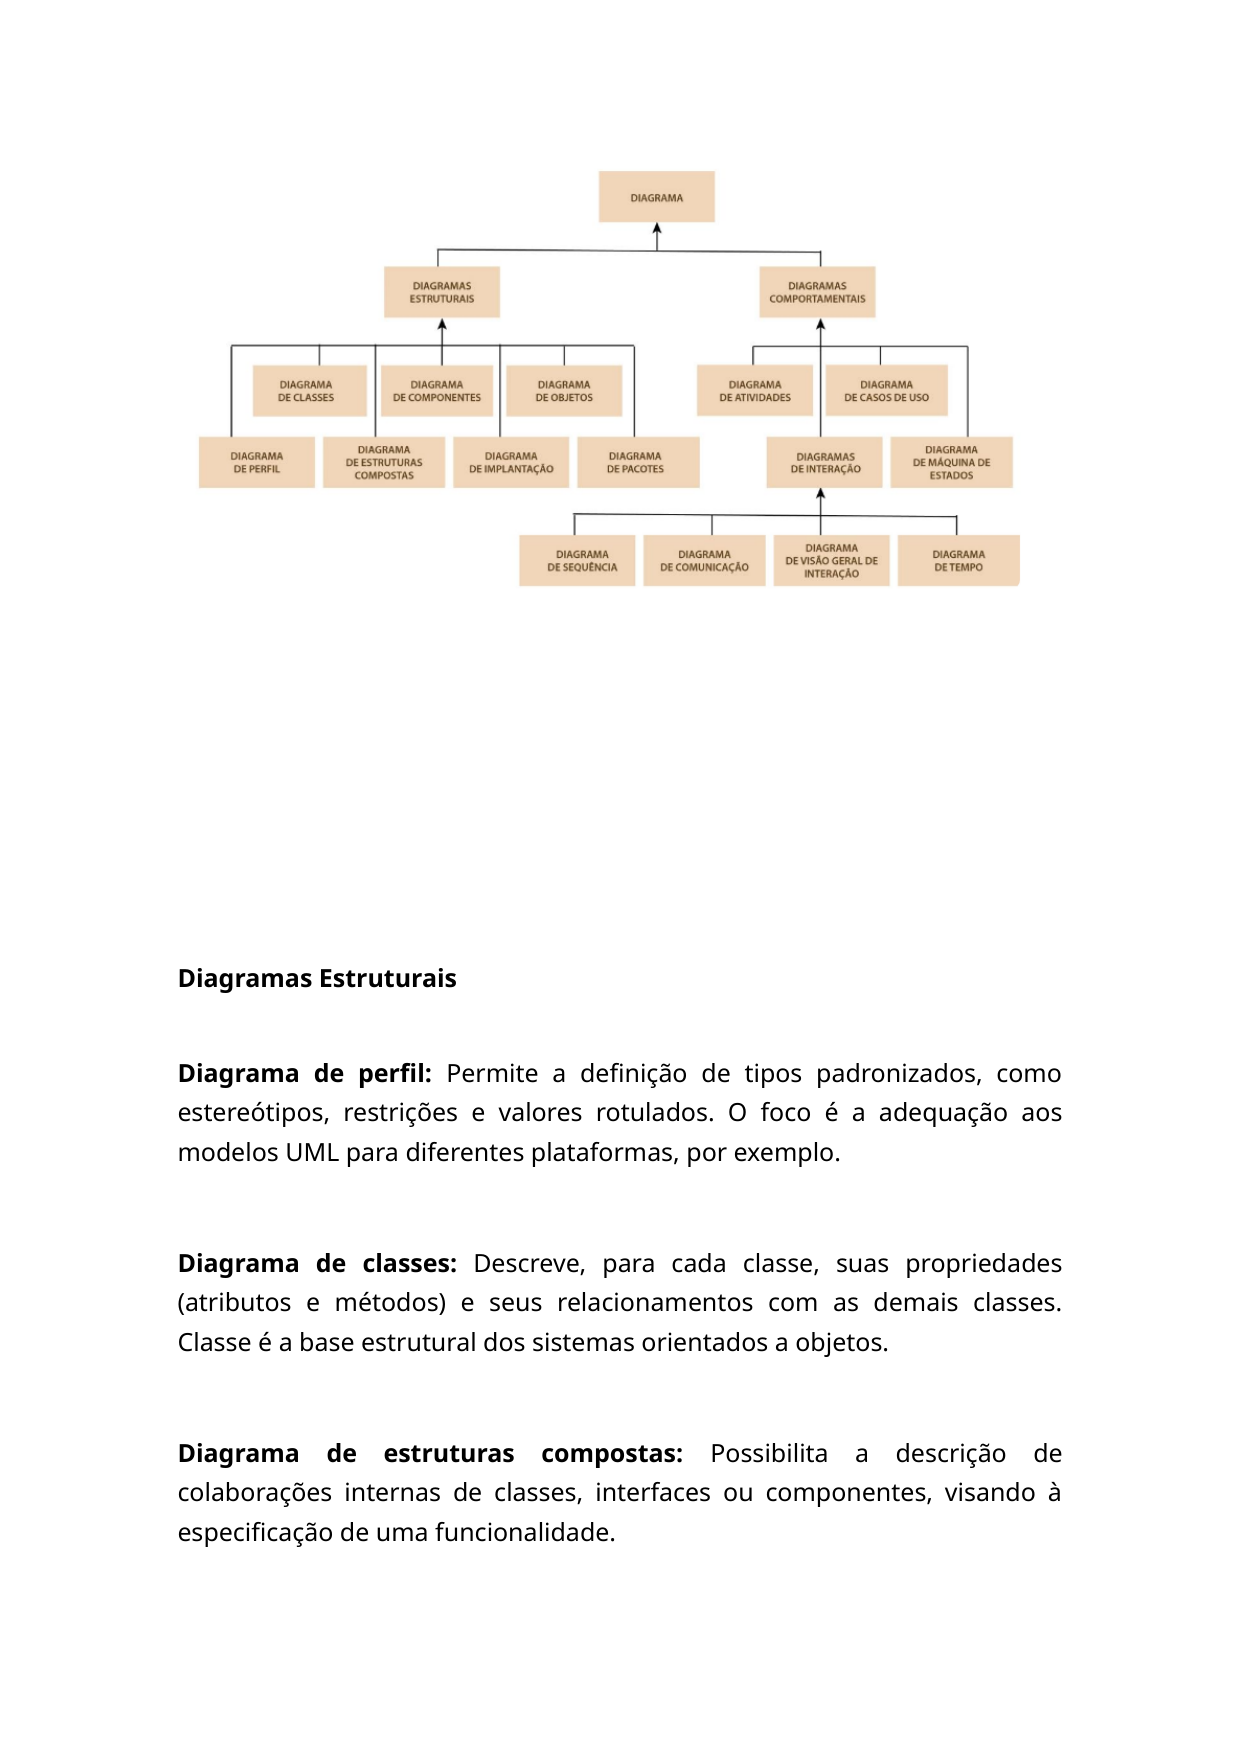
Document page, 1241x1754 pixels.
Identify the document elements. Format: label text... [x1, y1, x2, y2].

text Diagrama de estruturas compostas: Possibilita a descrição de colaborações internas de classes, interfaces ou componentes, visando à especificação de uma funcionalidade. [177, 1436, 1063, 1548]
text Diagramas Estruturais [177, 961, 1063, 995]
picture [177, 147, 1063, 604]
text Diagrama de perfil: Permite a definição de tipos padronizados, como estereótipos, restrições e valores rotulados. O foco é a adequação aos modelos UML para diferentes plataformas, por exemplo. [177, 1017, 1063, 1168]
text Diagrama de classes: Descreve, para cada classe, suas propriedades (atributos e métodos) e seus relacionamentos com as demais classes. Classe é a base estrutural dos sistemas orientados a objetos. [177, 1246, 1063, 1358]
